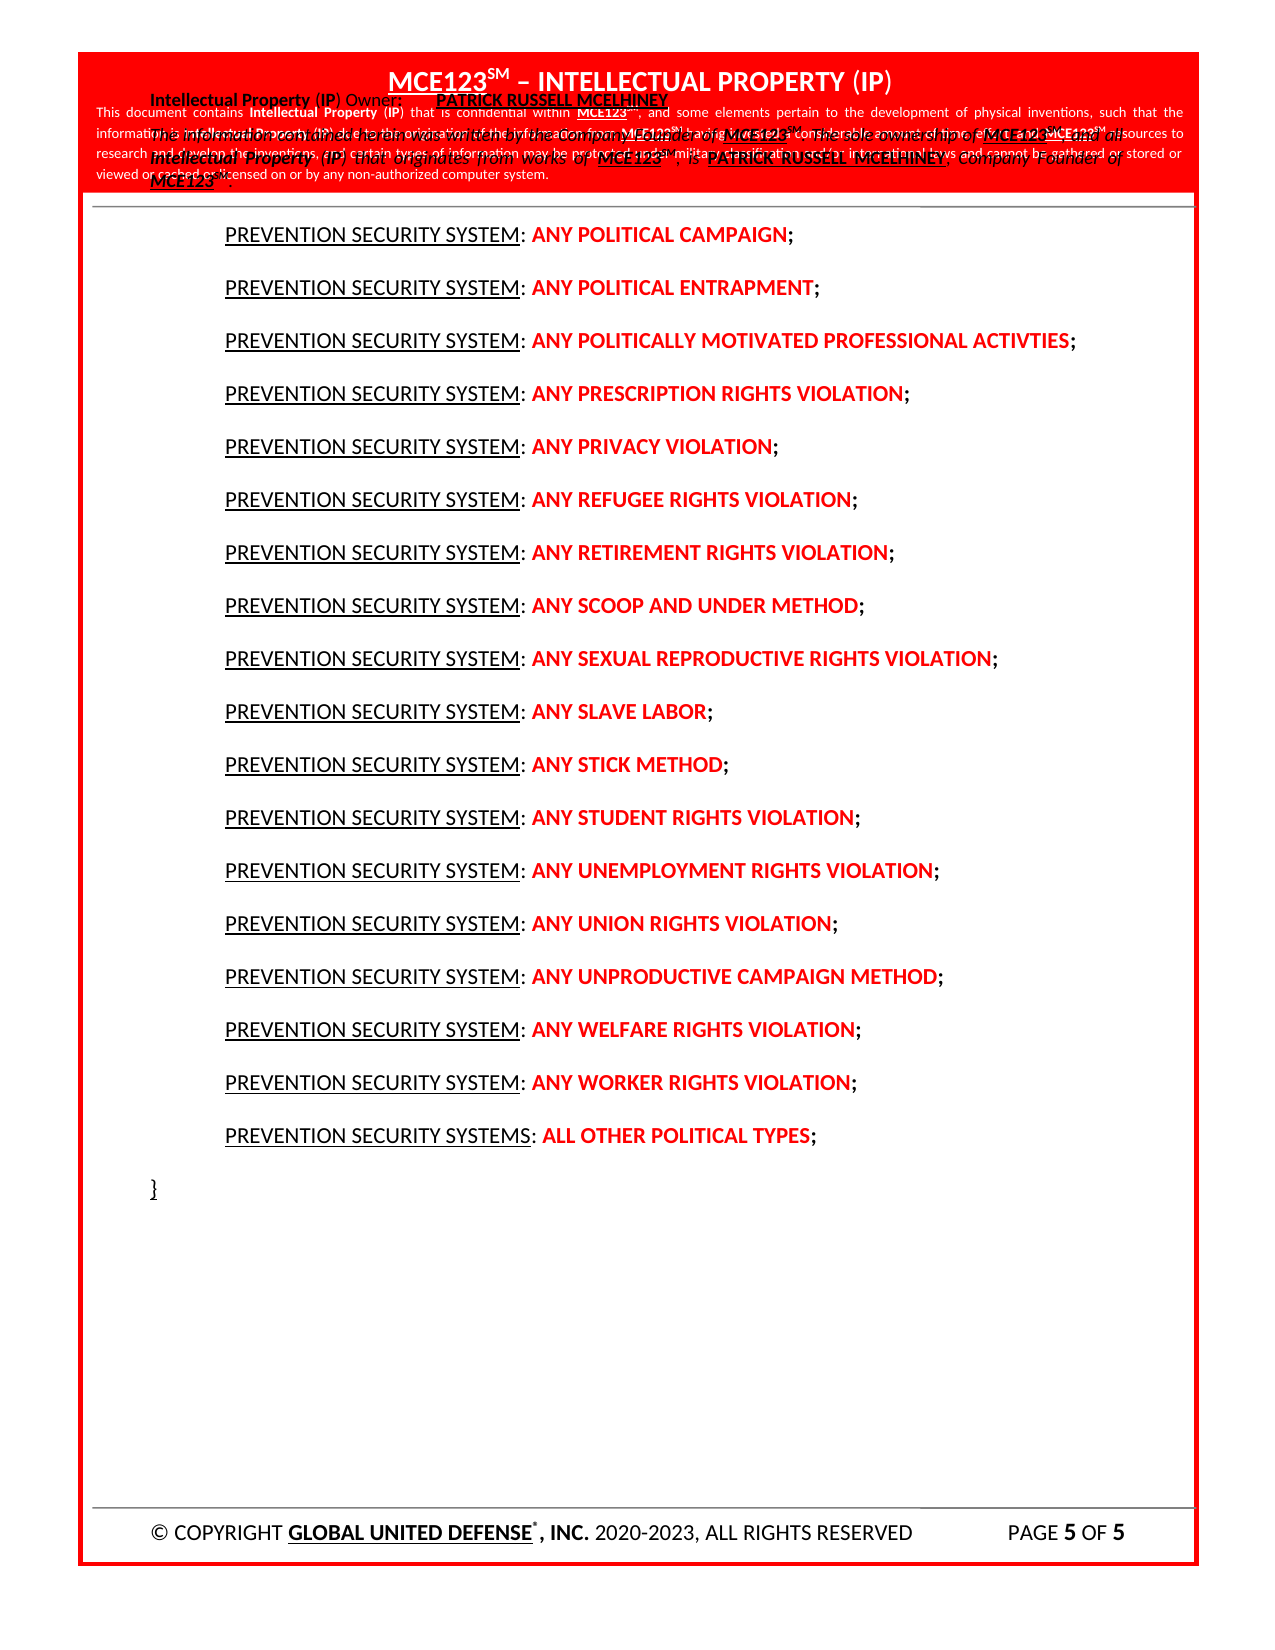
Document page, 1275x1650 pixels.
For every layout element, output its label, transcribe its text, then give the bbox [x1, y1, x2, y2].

text PREVENTION SECURITY SYSTEMS: ALL OTHER POLITICAL TYPES; [187, 1121, 1125, 1149]
text PREVENTION SECURITY SYSTEM: ANY SCOOP AND UNDER METHOD; [187, 591, 1125, 619]
text } [150, 1174, 1125, 1202]
text PREVENTION SECURITY SYSTEM: ANY REFUGEE RIGHTS VIOLATION; [187, 485, 1125, 513]
text PREVENTION SECURITY SYSTEM: ANY POLITICALLY MOTIVATED PROFESSIONAL ACTIVTIES; [187, 326, 1125, 354]
text PREVENTION SECURITY SYSTEM: ANY POLITICAL CAMPAIGN; [187, 220, 1125, 248]
text PREVENTION SECURITY SYSTEM: ANY POLITICAL ENTRAPMENT; [187, 273, 1125, 301]
text PREVENTION SECURITY SYSTEM: ANY RETIREMENT RIGHTS VIOLATION; [187, 538, 1125, 566]
text PREVENTION SECURITY SYSTEM: ANY UNION RIGHTS VIOLATION; [187, 909, 1125, 937]
text PREVENTION SECURITY SYSTEM: ANY UNEMPLOYMENT RIGHTS VIOLATION; [187, 856, 1125, 884]
text PREVENTION SECURITY SYSTEM: ANY WORKER RIGHTS VIOLATION; [187, 1068, 1125, 1096]
text PREVENTION SECURITY SYSTEM: ANY PRIVACY VIOLATION; [187, 432, 1125, 460]
text PREVENTION SECURITY SYSTEM: ANY SEXUAL REPRODUCTIVE RIGHTS VIOLATION; [187, 644, 1125, 672]
text PREVENTION SECURITY SYSTEM: ANY WELFARE RIGHTS VIOLATION; [187, 1015, 1125, 1043]
text PREVENTION SECURITY SYSTEM: ANY STICK METHOD; [187, 750, 1125, 778]
text PREVENTION SECURITY SYSTEM: ANY STUDENT RIGHTS VIOLATION; [187, 803, 1125, 831]
text PREVENTION SECURITY SYSTEM: ANY UNPRODUCTIVE CAMPAIGN METHOD; [187, 962, 1125, 990]
text PREVENTION SECURITY SYSTEM: ANY SLAVE LABOR; [187, 697, 1125, 725]
text PREVENTION SECURITY SYSTEM: ANY PRESCRIPTION RIGHTS VIOLATION; [187, 379, 1125, 407]
